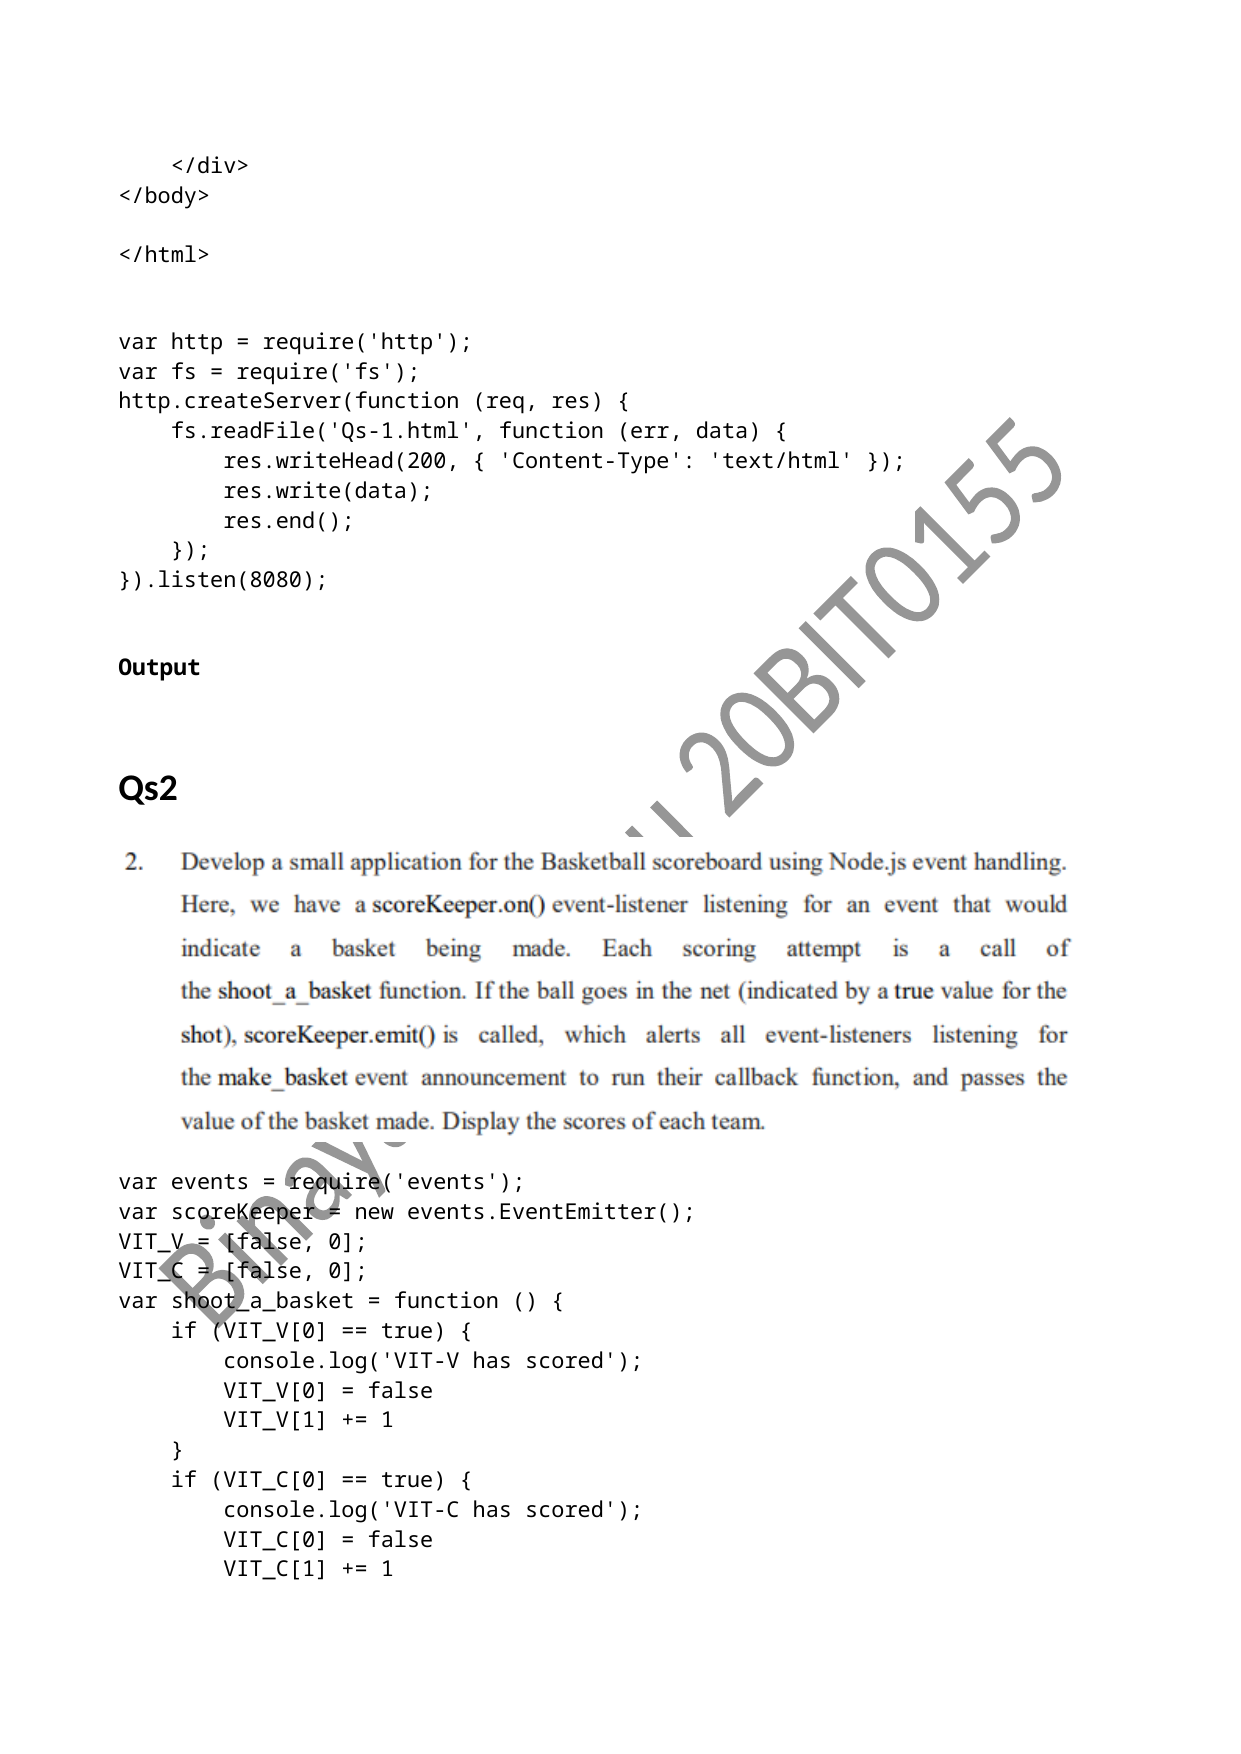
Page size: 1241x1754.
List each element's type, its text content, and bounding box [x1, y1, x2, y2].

text }).listen(8080); [118, 564, 1122, 594]
text console.log('VIT-V has scored'); [118, 1345, 1122, 1375]
picture [118, 837, 1080, 1142]
text console.log('VIT-C has scored'); [118, 1494, 1122, 1524]
text VIT_V[0] = false [118, 1375, 1122, 1404]
text fs.readFile('Qs-1.html', function (err, data) { [118, 415, 1122, 445]
text res.write(data); [118, 475, 1122, 505]
text VIT_C[0] = false [118, 1524, 1122, 1553]
text VIT_V = [false, 0]; [118, 1226, 1122, 1256]
text }); [118, 534, 1122, 564]
text var scoreKeeper = new events.EventEmitter(); [118, 1196, 1122, 1226]
text VIT_V[1] += 1 [118, 1404, 1122, 1434]
text VIT_C[1] += 1 [118, 1553, 1122, 1583]
text var fs = require('fs'); [118, 356, 1122, 386]
text } [118, 1434, 1122, 1464]
text VIT_C = [false, 0]; [118, 1256, 1122, 1285]
text http.createServer(function (req, res) { [118, 386, 1122, 415]
text var events = require('events'); [118, 1166, 1122, 1196]
text if (VIT_C[0] == true) { [118, 1464, 1122, 1494]
text Qs2 [118, 764, 1122, 810]
text res.end(); [118, 505, 1122, 534]
text Output [118, 651, 1122, 682]
text res.writeHead(200, { 'Content-Type': 'text/html' }); [118, 445, 1122, 475]
text var shoot_a_basket = function () { [118, 1285, 1122, 1315]
text var http = require('http'); [118, 326, 1122, 356]
text if (VIT_V[0] == true) { [118, 1315, 1122, 1345]
text </div> [118, 150, 1122, 180]
text </body> [118, 180, 1122, 209]
text </html> [118, 239, 1122, 269]
